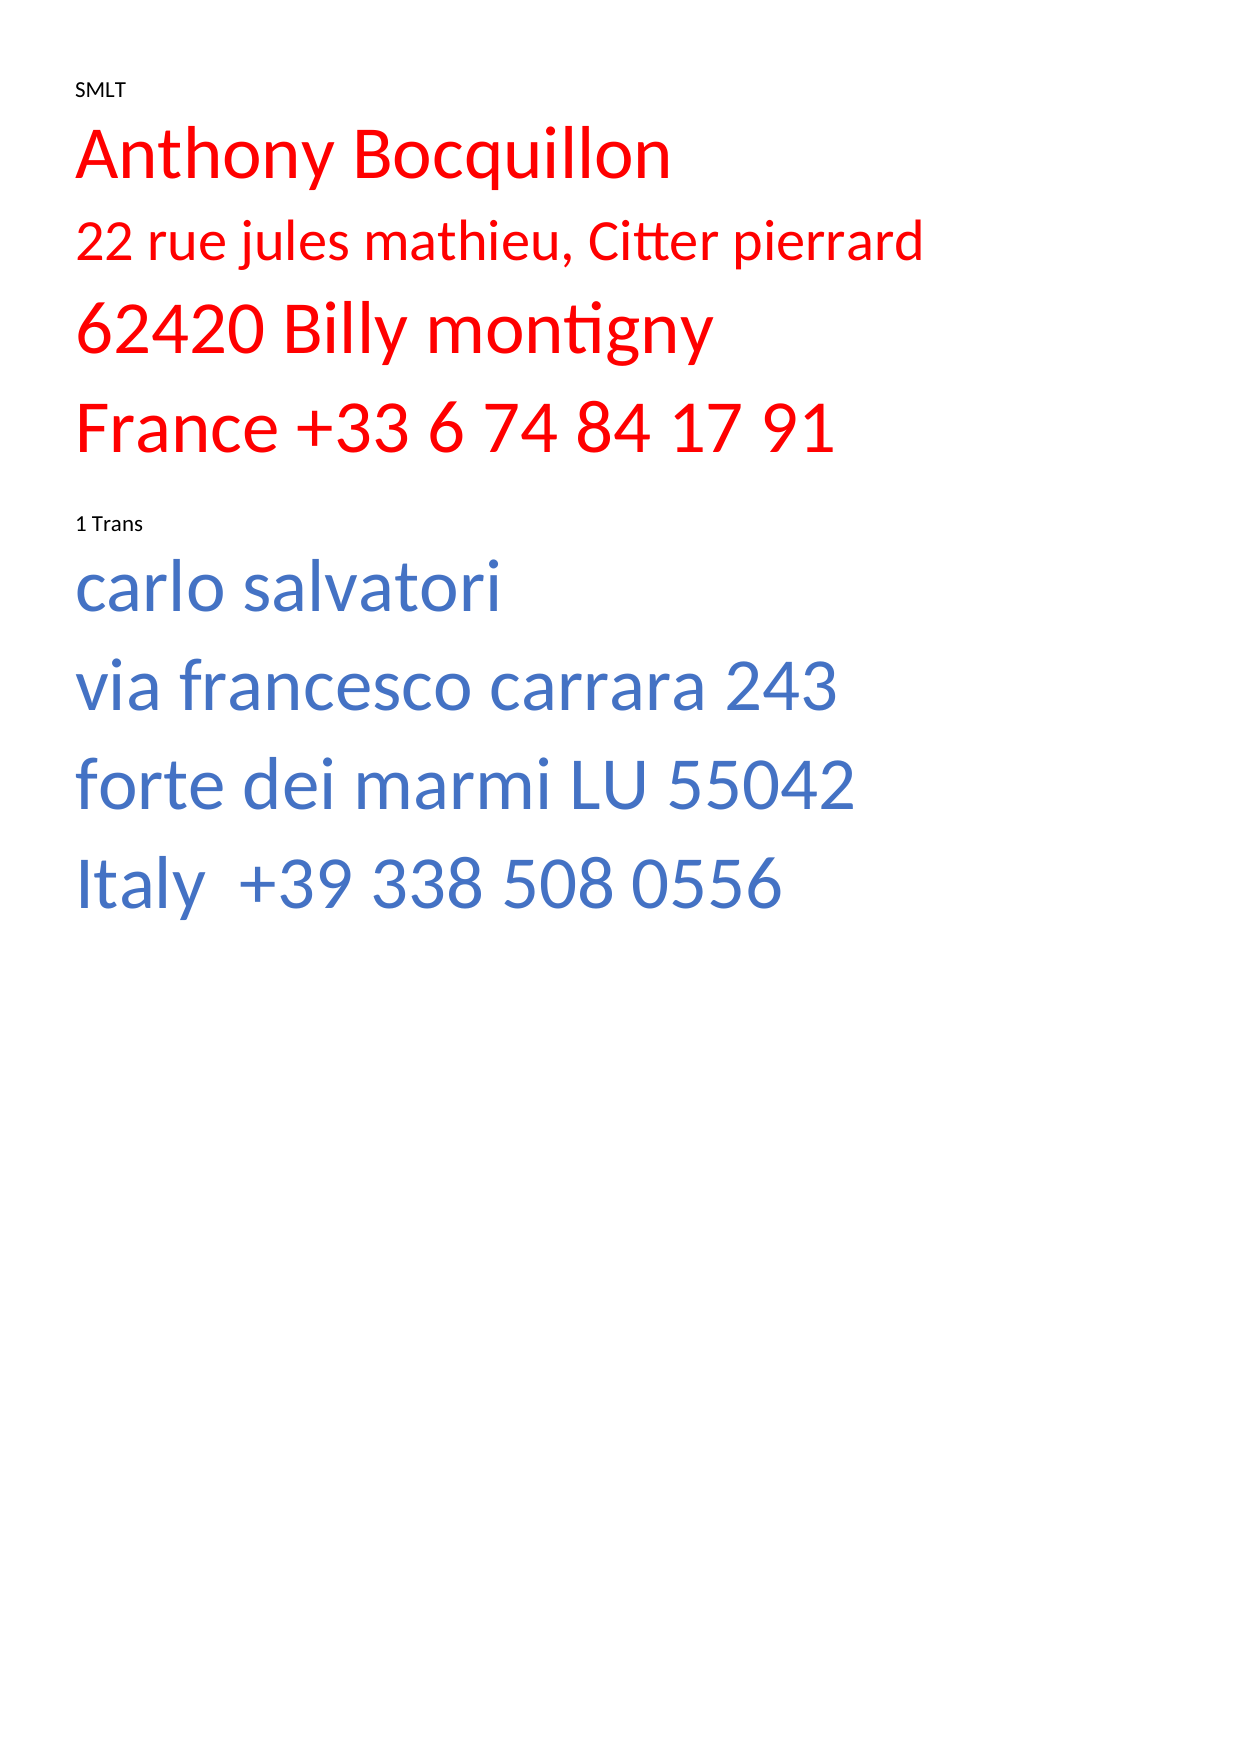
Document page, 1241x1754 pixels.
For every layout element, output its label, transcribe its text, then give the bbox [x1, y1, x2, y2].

text via francesco carrara 243 [75, 638, 1165, 729]
text 1 Trans [75, 509, 1165, 537]
text forte dei marmi LU 55042 [75, 737, 1165, 828]
text Italy +39 338 508 0556 [75, 836, 1165, 927]
text France +33 6 74 84 17 91 [75, 380, 1165, 471]
text 22 rue jules mathieu, Citter pierrard [75, 204, 1165, 275]
text carlo salvatori [75, 539, 1165, 631]
text Anthony Bocquillon [75, 105, 1165, 197]
text 62420 Billy montigny [75, 281, 1165, 372]
text SMLT [75, 75, 1165, 103]
